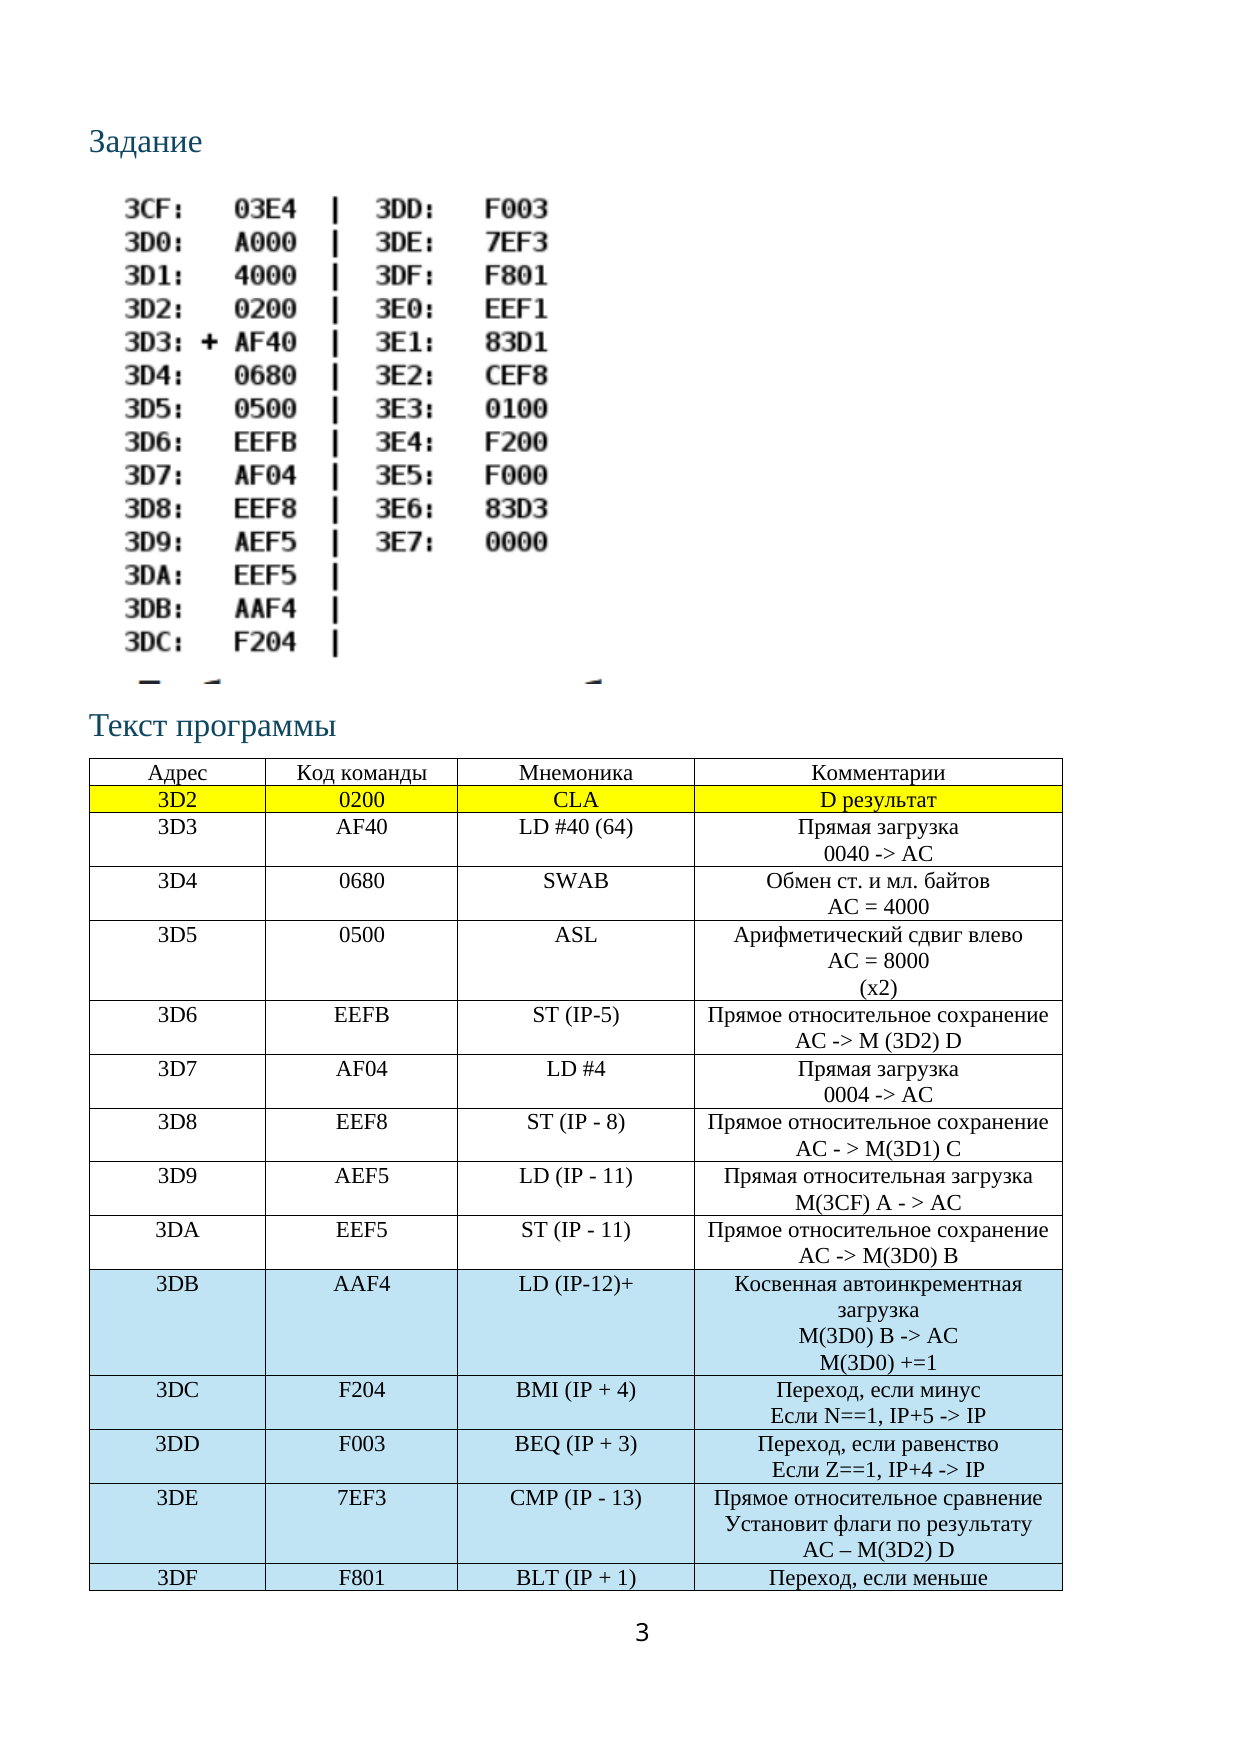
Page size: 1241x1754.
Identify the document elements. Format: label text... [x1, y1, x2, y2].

table_cell CLA [458, 786, 694, 812]
table_cell Прямое относительное сохранение AC - > M(3D1) C [695, 1109, 1062, 1161]
table_cell 0500 [266, 921, 457, 1000]
table_header Адрес [90, 759, 265, 785]
table_header Мнемоника [458, 759, 694, 785]
subtitle Задание [89, 122, 1196, 160]
table_cell D результат [695, 786, 1062, 812]
table_cell AAF4 [266, 1270, 457, 1375]
table_cell 7EF3 [266, 1484, 457, 1563]
table_cell Обмен ст. и мл. байтов AC = 4000 [695, 867, 1062, 920]
table_cell AF40 [266, 813, 457, 866]
table_cell F003 [266, 1430, 457, 1483]
table_cell 3D7 [90, 1055, 265, 1107]
table_cell EEF8 [266, 1109, 457, 1161]
table_cell BEQ (IP + 3) [458, 1430, 694, 1483]
picture [88, 173, 605, 684]
table_cell 0200 [266, 786, 457, 812]
table_cell 3DB [90, 1270, 265, 1375]
table_cell 3D3 [90, 813, 265, 866]
table_cell 3DE [90, 1484, 265, 1563]
table_cell LD (IP - 11) [458, 1162, 694, 1215]
table_cell LD #40 (64) [458, 813, 694, 866]
table_cell 3D6 [90, 1001, 265, 1054]
table_header Комментарии [695, 759, 1062, 785]
table_cell Прямое относительное сохранение AC -> M(3D0) B [695, 1216, 1062, 1269]
table_cell ST (IP-5) [458, 1001, 694, 1054]
table_cell SWAB [458, 867, 694, 920]
table_cell AEF5 [266, 1162, 457, 1215]
table_cell EEF5 [266, 1216, 457, 1269]
subtitle Текст программы [89, 705, 1196, 743]
table_cell ST (IP - 8) [458, 1109, 694, 1161]
table_cell 3DF [90, 1564, 265, 1590]
table_cell 3D4 [90, 867, 265, 920]
table_cell F204 [266, 1376, 457, 1429]
table_cell BMI (IP + 4) [458, 1376, 694, 1429]
table_cell CMP (IP - 13) [458, 1484, 694, 1563]
table_cell Переход, если равенство Если Z==1, IP+4 -> IP [695, 1430, 1062, 1483]
table_cell 3D2 [90, 786, 265, 812]
table_cell 3DD [90, 1430, 265, 1483]
table_cell ST (IP - 11) [458, 1216, 694, 1269]
table_cell Прямая загрузка 0004 -> AC [695, 1055, 1062, 1107]
table_cell F801 [266, 1564, 457, 1590]
table_cell 3D8 [90, 1109, 265, 1161]
table_cell 3D5 [90, 921, 265, 1000]
table_cell 3DA [90, 1216, 265, 1269]
table_cell EEFB [266, 1001, 457, 1054]
table_cell Прямая относительная загрузка M(3CF) A - > AC [695, 1162, 1062, 1215]
table_cell ASL [458, 921, 694, 1000]
table_cell Прямая загрузка 0040 -> AC [695, 813, 1062, 866]
table_cell AF04 [266, 1055, 457, 1107]
table_cell Прямое относительное сохранение AC -> M (3D2) D [695, 1001, 1062, 1054]
table_cell LD #4 [458, 1055, 694, 1107]
table_cell LD (IP-12)+ [458, 1270, 694, 1375]
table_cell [695, 1564, 1062, 1590]
table_cell 3D9 [90, 1162, 265, 1215]
table_cell 3DC [90, 1376, 265, 1429]
table_cell Переход, если минус Если N==1, IP+5 -> IP [695, 1376, 1062, 1429]
table_cell Прямое относительное сравнение Установит флаги по результату AC – M(3D2) D [695, 1484, 1062, 1563]
table_cell Арифметический сдвиг влево AC = 8000 (x2) [695, 921, 1062, 1000]
table_header Код команды [266, 759, 457, 785]
table_cell Косвенная автоинкрементная загрузка M(3D0) B -> AC M(3D0) +=1 [695, 1270, 1062, 1375]
table_cell BLT (IP + 1) [458, 1564, 694, 1590]
table_cell 0680 [266, 867, 457, 920]
